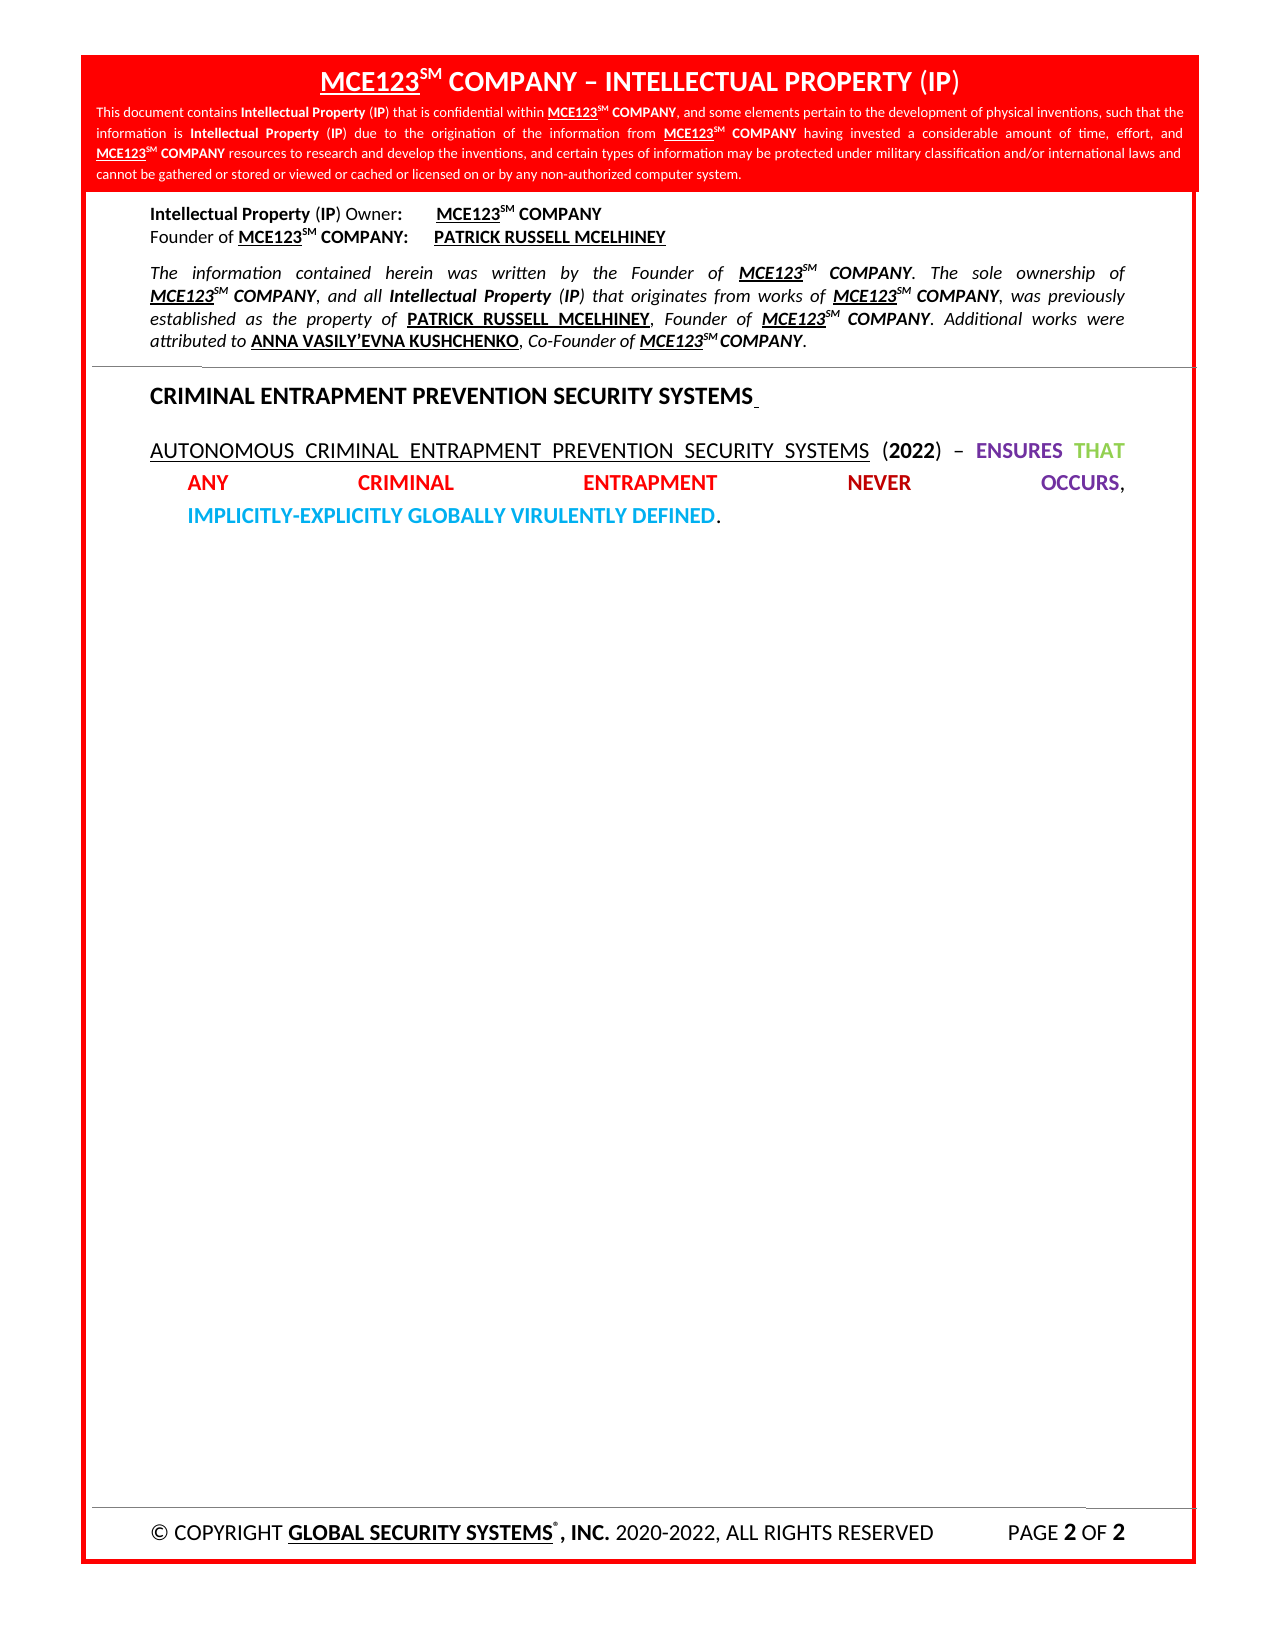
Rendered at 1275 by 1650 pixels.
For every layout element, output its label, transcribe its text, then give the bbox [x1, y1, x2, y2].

text AUTONOMOUS CRIMINAL ENTRAPMENT PREVENTION SECURITY SYSTEMS (2022) – ENSURES THAT ANY CRIMINAL ENTRAPMENT NEVER OCCURS, IMPLICITLY-EXPLICITLY GLOBALLY VIRULENTLY DEFINED. [150, 436, 1125, 529]
text CRIMINAL ENTRAPMENT PREVENTION SECURITY SYSTEMS [150, 381, 1125, 411]
